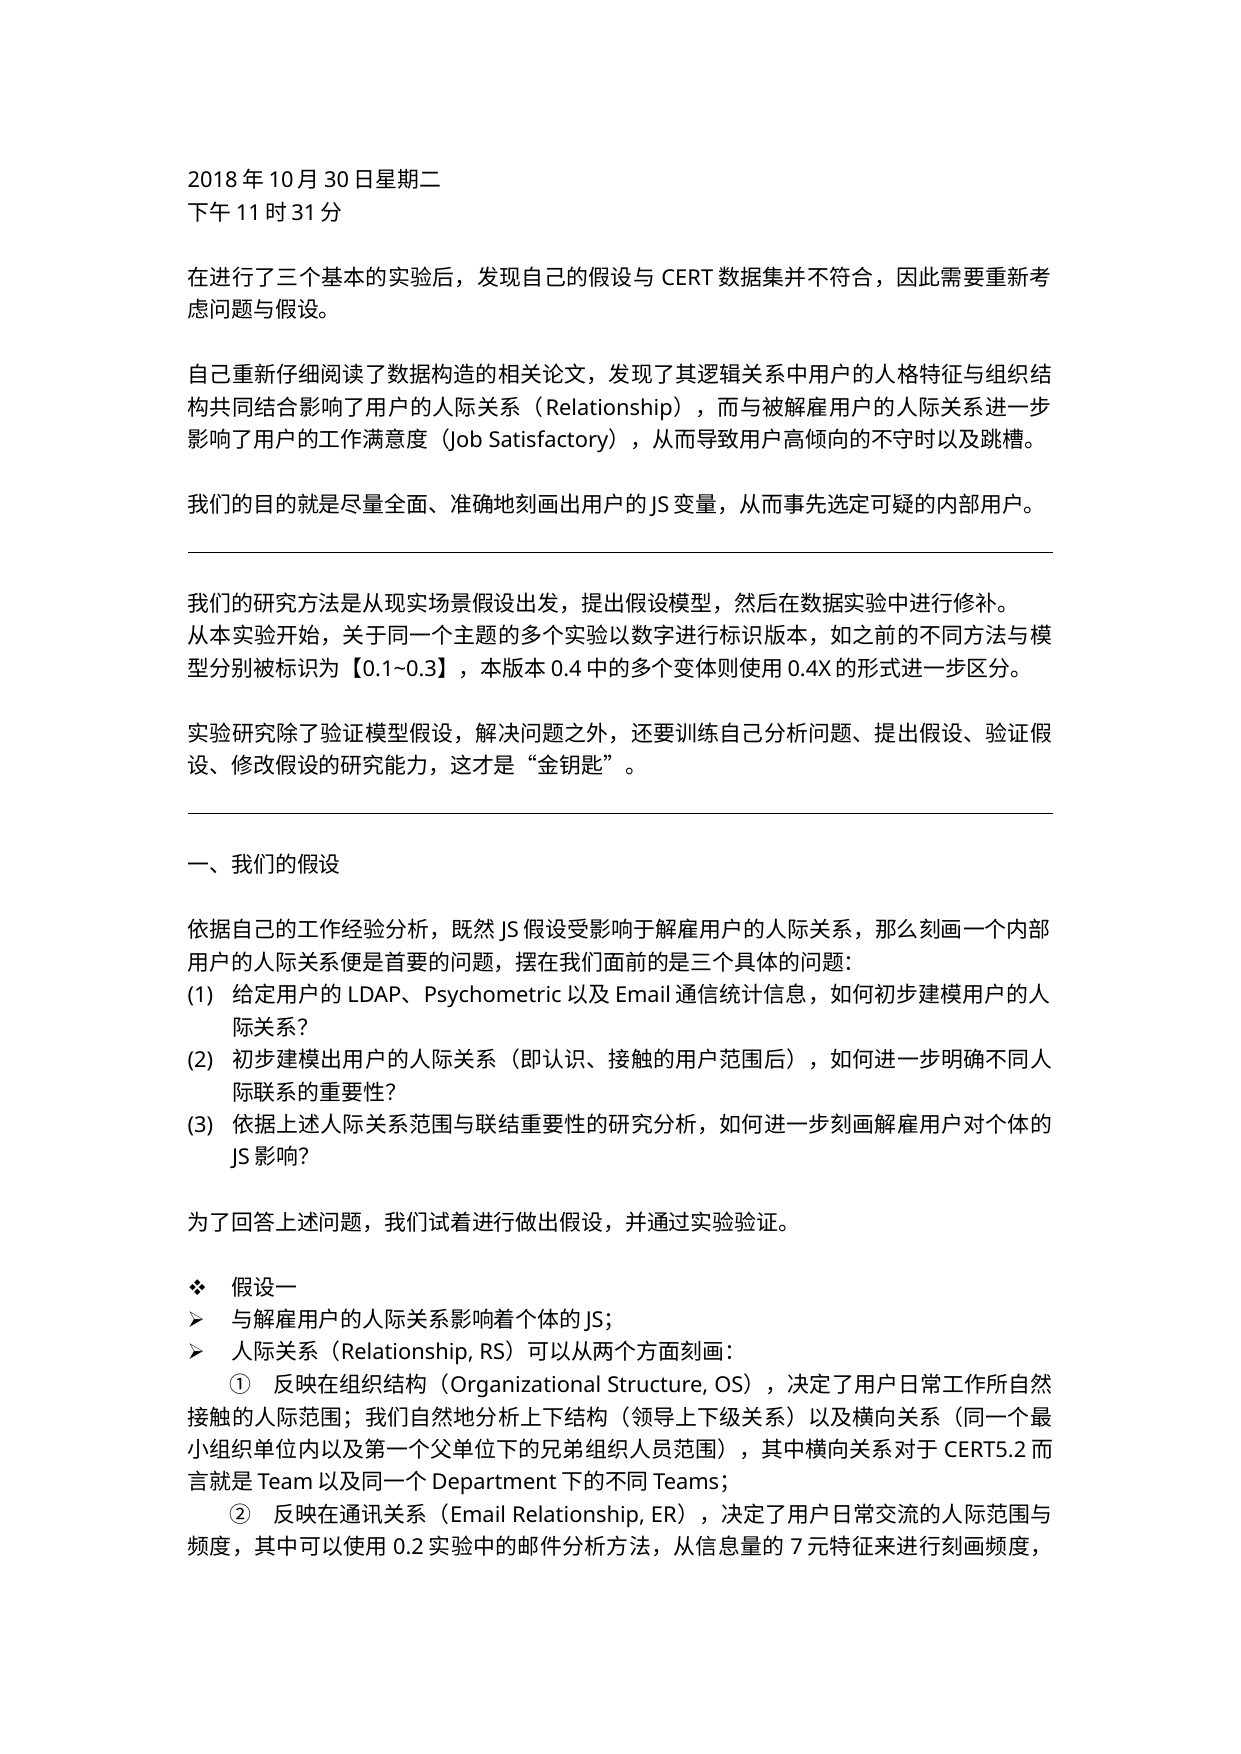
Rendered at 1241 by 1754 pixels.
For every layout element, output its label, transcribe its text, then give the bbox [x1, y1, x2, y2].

text 我们的目的就是尽量全面、准确地刻画出用户的JS变量，从而事先选定可疑的内部用户。 [187, 487, 1053, 519]
text 实验研究除了验证模型假设，解决问题之外，还要训练自己分析问题、提出假设、验证假设、修改假设的研究能力，这才是“金钥匙”。 [187, 716, 1053, 781]
text 下午11时31分 [187, 194, 1053, 227]
text 我们的研究方法是从现实场景假设出发，提出假设模型，然后在数据实验中进行修补。 [187, 586, 1053, 618]
list 与解雇用户的人际关系影响着个体的JS； [187, 1302, 1053, 1334]
list 反映在组织结构（Organizational Structure, OS），决定了用户日常工作所自然接触的人际范围；我们自然地分析上下结构（领导上下级关系）以及横向关系（同一个最小组织单位内以及第一个父单位下的兄弟组织人员范围），其中横向关系对于CERT5.2而言就是Team以及同一个Department下的不同Teams； [187, 1367, 1053, 1497]
text 在进行了三个基本的实验后，发现自己的假设与CERT数据集并不符合，因此需要重新考虑问题与假设。 [187, 259, 1053, 324]
text 2018年10月30日星期二 [187, 162, 1053, 194]
list 依据上述人际关系范围与联结重要性的研究分析，如何进一步刻画解雇用户对个体的JS影响？ [187, 1107, 1053, 1172]
text 自己重新仔细阅读了数据构造的相关论文，发现了其逻辑关系中用户的人格特征与组织结构共同结合影响了用户的人际关系（Relationship），而与被解雇用户的人际关系进一步影响了用户的工作满意度（Job Satisfactory），从而导致用户高倾向的不守时以及跳槽。 [187, 357, 1053, 454]
list 假设一 [187, 1269, 1053, 1302]
list 反映在通讯关系（Email Relationship, ER），决定了用户日常交流的人际范围与频度，其中可以使用0.2实验中的邮件分析方法，从信息量的7元特征来进行刻画频度，并将邮件联系人补充到人际关系图中； [187, 1497, 1053, 1562]
list 我们的假设 [187, 847, 1053, 879]
list 初步建模出用户的人际关系（即认识、接触的用户范围后），如何进一步明确不同人际联系的重要性？ [187, 1042, 1053, 1107]
list 给定用户的LDAP、Psychometric以及Email通信统计信息，如何初步建模用户的人际关系？ [187, 977, 1053, 1042]
list 依据自己的工作经验分析，既然JS假设受影响于解雇用户的人际关系，那么刻画一个内部用户的人际关系便是首要的问题，摆在我们面前的是三个具体的问题： [187, 912, 1053, 977]
list 为了回答上述问题，我们试着进行做出假设，并通过实验验证。 [187, 1204, 1053, 1237]
text 从本实验开始，关于同一个主题的多个实验以数字进行标识版本，如之前的不同方法与模型分别被标识为【0.1~0.3】，本版本0.4中的多个变体则使用0.4X的形式进一步区分。 [187, 618, 1053, 683]
list 人际关系（Relationship, RS）可以从两个方面刻画： [187, 1334, 1053, 1367]
